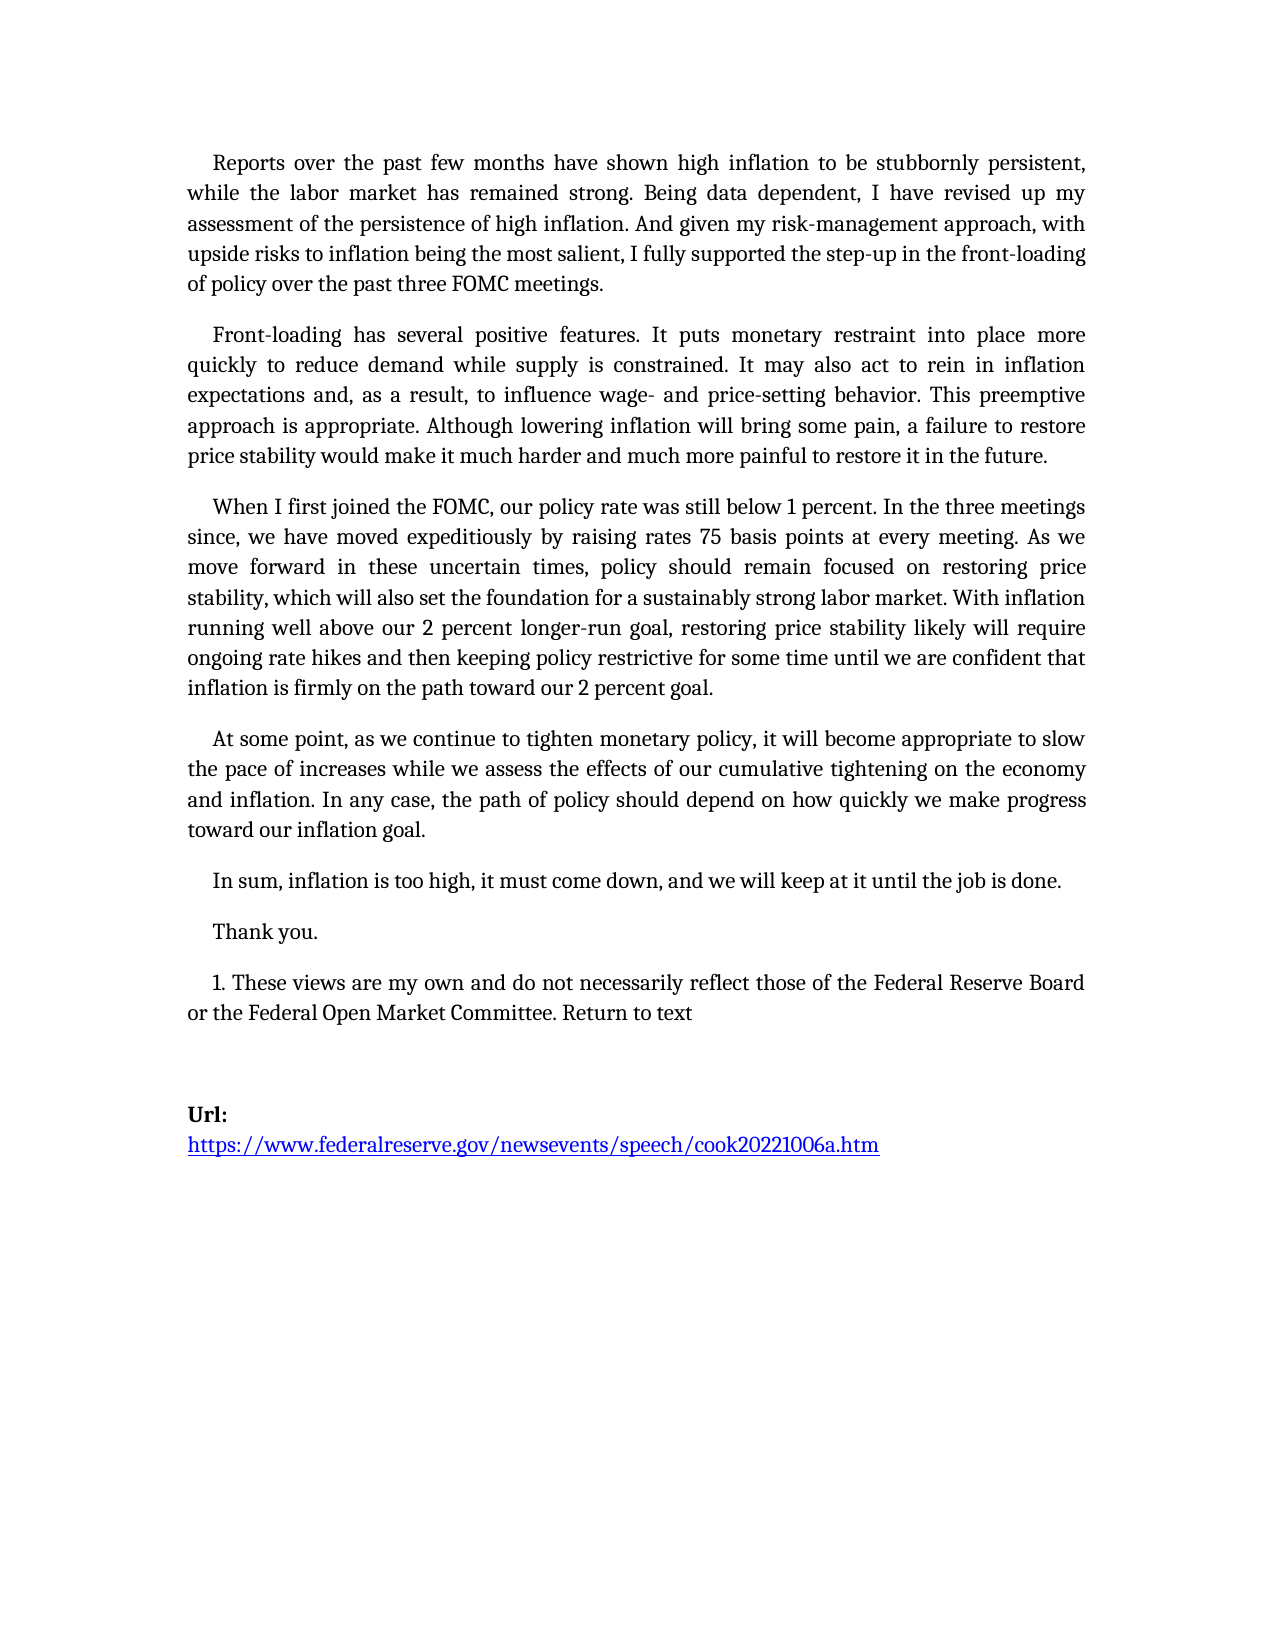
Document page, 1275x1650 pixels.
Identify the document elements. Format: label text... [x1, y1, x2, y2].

text Url: https://www.federalreserve.gov/newsevents/speech/cook20221006a.htm [187, 1102, 1087, 1159]
text In sum, inflation is too high, it must come down, and we will keep at it until the job is done. [187, 868, 1087, 894]
text At some point, as we continue to tighten monetary policy, it will become appropriate to slow the pace of increases while we assess the effects of our cumulative tightening on the economy and inflation. In any case, the path of policy should depend on how quickly we make progress toward our inflation goal. [187, 726, 1087, 843]
text Thank you. [187, 919, 1087, 945]
text 1. These views are my own and do not necessarily reflect those of the Federal Reserve Board or the Federal Open Market Committee. Return to text [187, 970, 1087, 1026]
text Reports over the past few months have shown high inflation to be stubbornly persistent, while the labor market has remained strong. Being data dependent, I have revised up my assessment of the persistence of high inflation. And given my risk-management approach, with upside risks to inflation being the most salient, I fully supported the step-up in the front-loading of policy over the past three FOMC meetings. [187, 150, 1087, 297]
text When I first joined the FOMC, our policy rate was still below 1 percent. In the three meetings since, we have moved expeditiously by raising rates 75 basis points at every meeting. As we move forward in these uncertain times, policy should remain focused on restoring price stability, which will also set the foundation for a sustainably strong labor market. With inflation running well above our 2 percent longer-run goal, restoring price stability likely will require ongoing rate hikes and then keeping policy restrictive for some time until we are confident that inflation is firmly on the path toward our 2 percent goal. [187, 494, 1087, 701]
text Front-loading has several positive features. It puts monetary restraint into place more quickly to reduce demand while supply is constrained. It may also act to rein in inflation expectations and, as a result, to influence wage- and price-setting behavior. This preemptive approach is appropriate. Although lowering inflation will bring some pain, a failure to restore price stability would make it much harder and much more painful to restore it in the future. [187, 322, 1087, 469]
